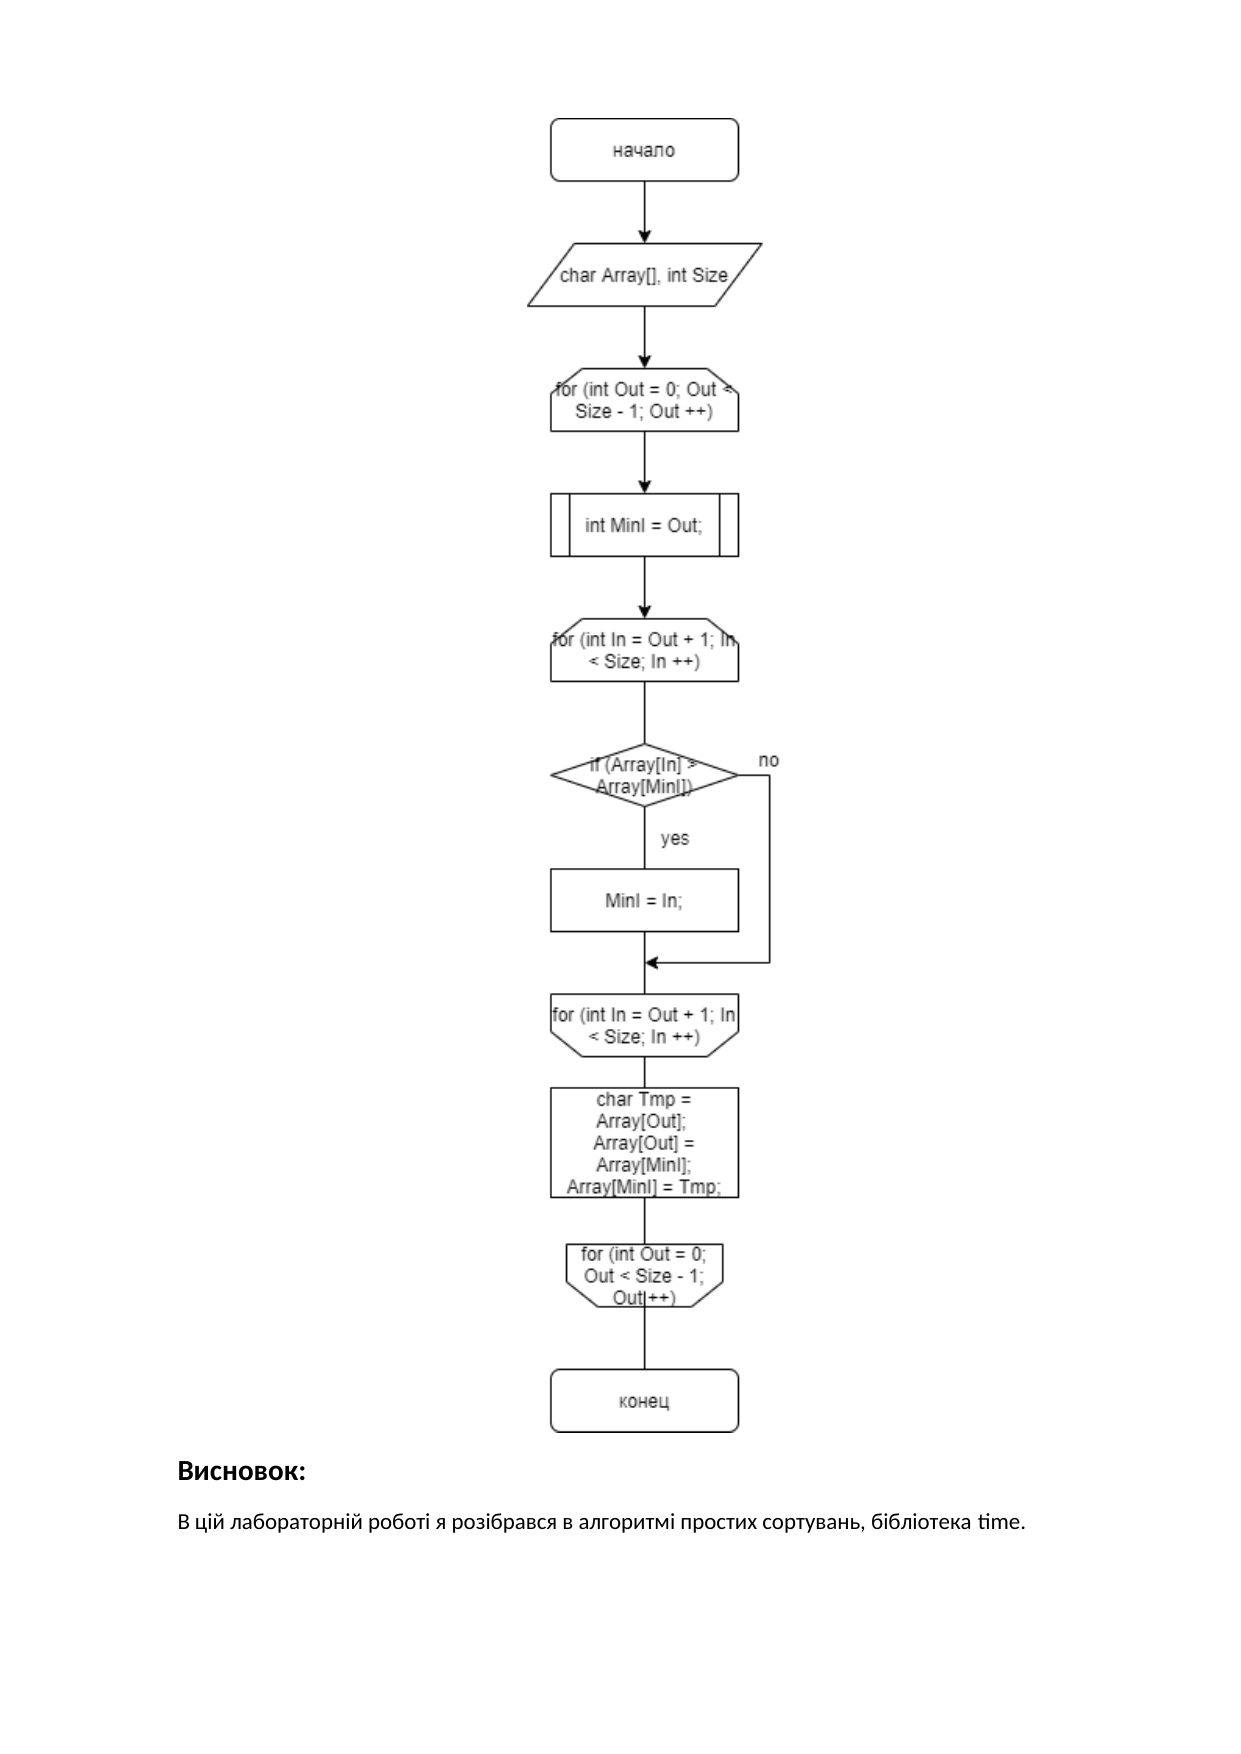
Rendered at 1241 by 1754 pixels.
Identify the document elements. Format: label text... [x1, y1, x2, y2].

text В цій лабораторній роботі я розібрався в алгоритмі простих сортувань, бібліотека time. [177, 1507, 1152, 1535]
text Висновок: [177, 1452, 1152, 1487]
picture [527, 118, 802, 1433]
